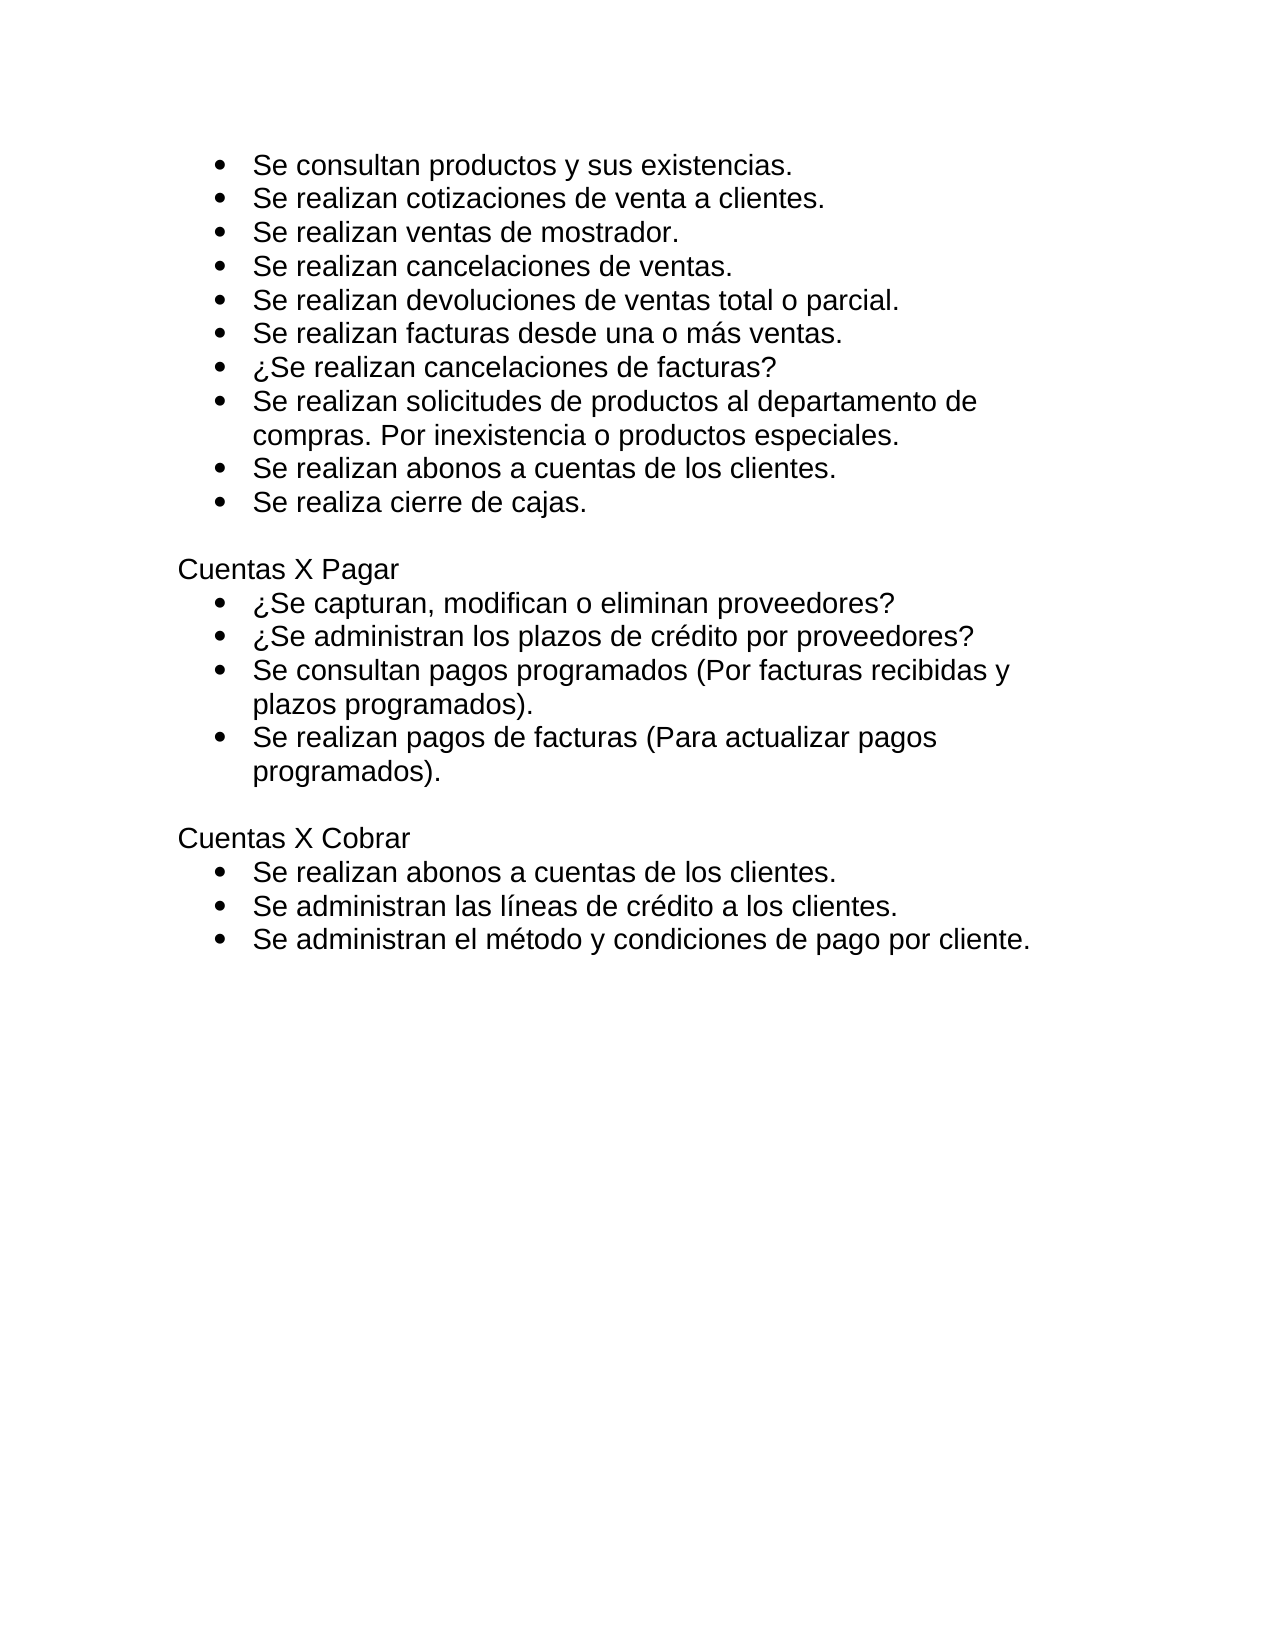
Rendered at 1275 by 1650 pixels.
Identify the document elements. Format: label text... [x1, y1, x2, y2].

list Se realizan cancelaciones de ventas. [215, 249, 1098, 283]
list ¿Se realizan cancelaciones de facturas? [215, 350, 1098, 384]
list Se realizan facturas desde una o más ventas. [215, 316, 1098, 350]
list Se administran el método y condiciones de pago por cliente. [215, 922, 1098, 956]
text Cuentas X Pagar [177, 552, 1098, 586]
list Se consultan pagos programados (Por facturas recibidas y plazos programados). [215, 653, 1098, 721]
list Se realizan pagos de facturas (Para actualizar pagos programados). [215, 721, 1098, 788]
list Se realizan cotizaciones de venta a clientes. [215, 181, 1098, 215]
list ¿Se administran los plazos de crédito por proveedores? [215, 619, 1098, 653]
list Se realizan ventas de mostrador. [215, 215, 1098, 249]
list Se realiza cierre de cajas. [215, 485, 1098, 519]
list Se realizan abonos a cuentas de los clientes. [215, 855, 1098, 889]
text Cuentas X Cobrar [177, 821, 1098, 855]
list ¿Se capturan, modifican o eliminan proveedores? [215, 586, 1098, 619]
list Se realizan solicitudes de productos al departamento de compras. Por inexistencia o productos especiales. [215, 384, 1098, 451]
list Se realizan devoluciones de ventas total o parcial. [215, 283, 1098, 316]
list Se consultan productos y sus existencias. [215, 148, 1098, 181]
list Se administran las líneas de crédito a los clientes. [215, 889, 1098, 922]
list Se realizan abonos a cuentas de los clientes. [215, 451, 1098, 485]
